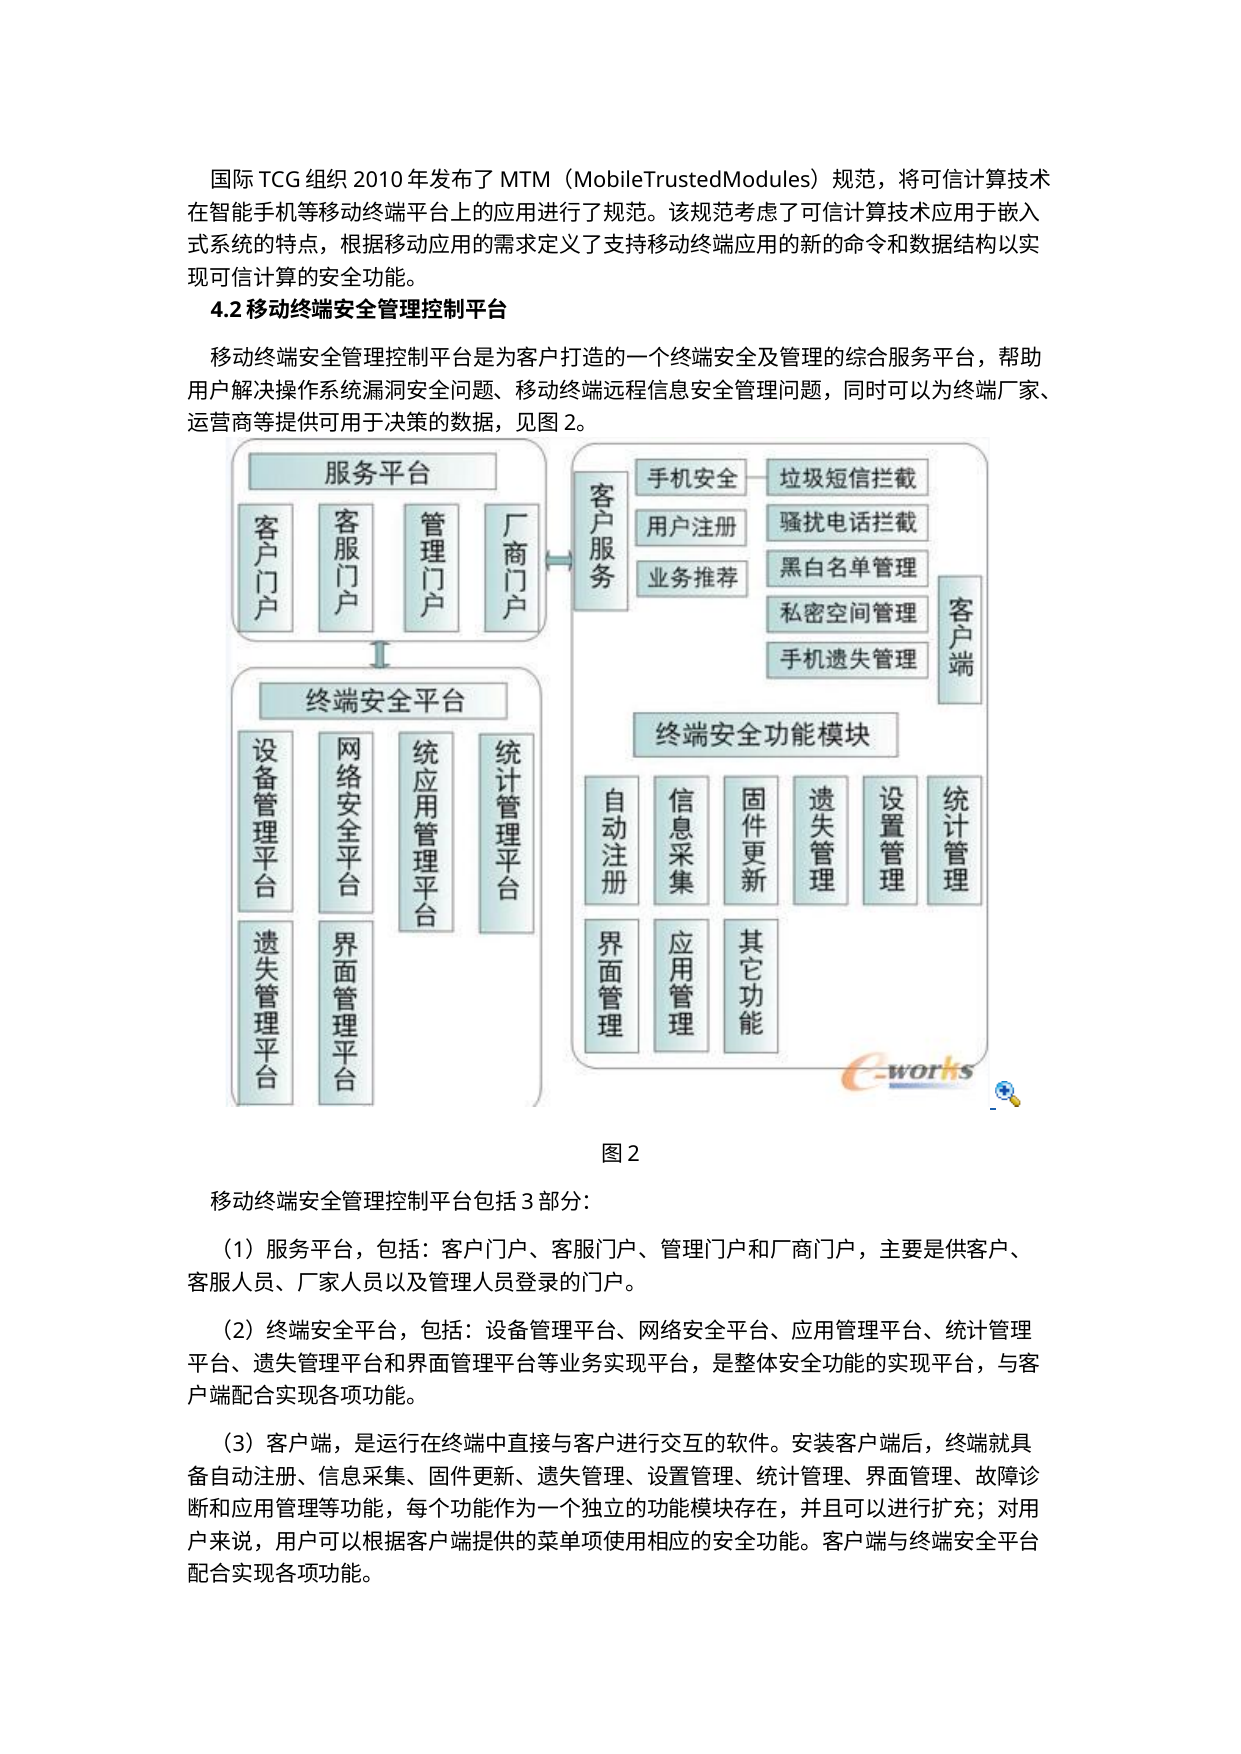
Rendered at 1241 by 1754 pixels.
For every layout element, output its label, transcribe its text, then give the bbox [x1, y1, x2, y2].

text 图2 [187, 1136, 1053, 1168]
picture [995, 1081, 1021, 1107]
text 国际TCG组织2010年发布了MTM（MobileTrustedModules）规范，将可信计算技术在智能手机等移动终端平台上的应用进行了规范。该规范考虑了可信计算技术应用于嵌入式系统的特点，根据移动应用的需求定义了支持移动终端应用的新的命令和数据结构以实现可信计算的安全功能。 [187, 162, 1053, 292]
text 4.2移动终端安全管理控制平台 [187, 292, 1053, 324]
text 移动终端安全管理控制平台包括3部分： [187, 1184, 1053, 1216]
text 移动终端安全管理控制平台是为客户打造的一个终端安全及管理的综合服务平台，帮助用户解决操作系统漏洞安全问题、移动终端远程信息安全管理问题，同时可以为终端厂家、运营商等提供可用于决策的数据，见图2。 [187, 340, 1053, 438]
text （1）服务平台，包括：客户门户、客服门户、管理门户和厂商门户，主要是供客户、客服人员、厂家人员以及管理人员登录的门户。 [187, 1232, 1053, 1297]
text （2）终端安全平台，包括：设备管理平台、网络安全平台、应用管理平台、统计管理平台、遗失管理平台和界面管理平台等业务实现平台，是整体安全功能的实现平台，与客户端配合实现各项功能。 [187, 1313, 1053, 1410]
picture [225, 437, 990, 1107]
text （3）客户端，是运行在终端中直接与客户进行交互的软件。安装客户端后，终端就具备自动注册、信息采集、固件更新、遗失管理、设置管理、统计管理、界面管理、故障诊断和应用管理等功能，每个功能作为一个独立的功能模块存在，并且可以进行扩充；对用户来说，用户可以根据客户端提供的菜单项使用相应的安全功能。客户端与终端安全平台配合实现各项功能。 [187, 1426, 1053, 1588]
